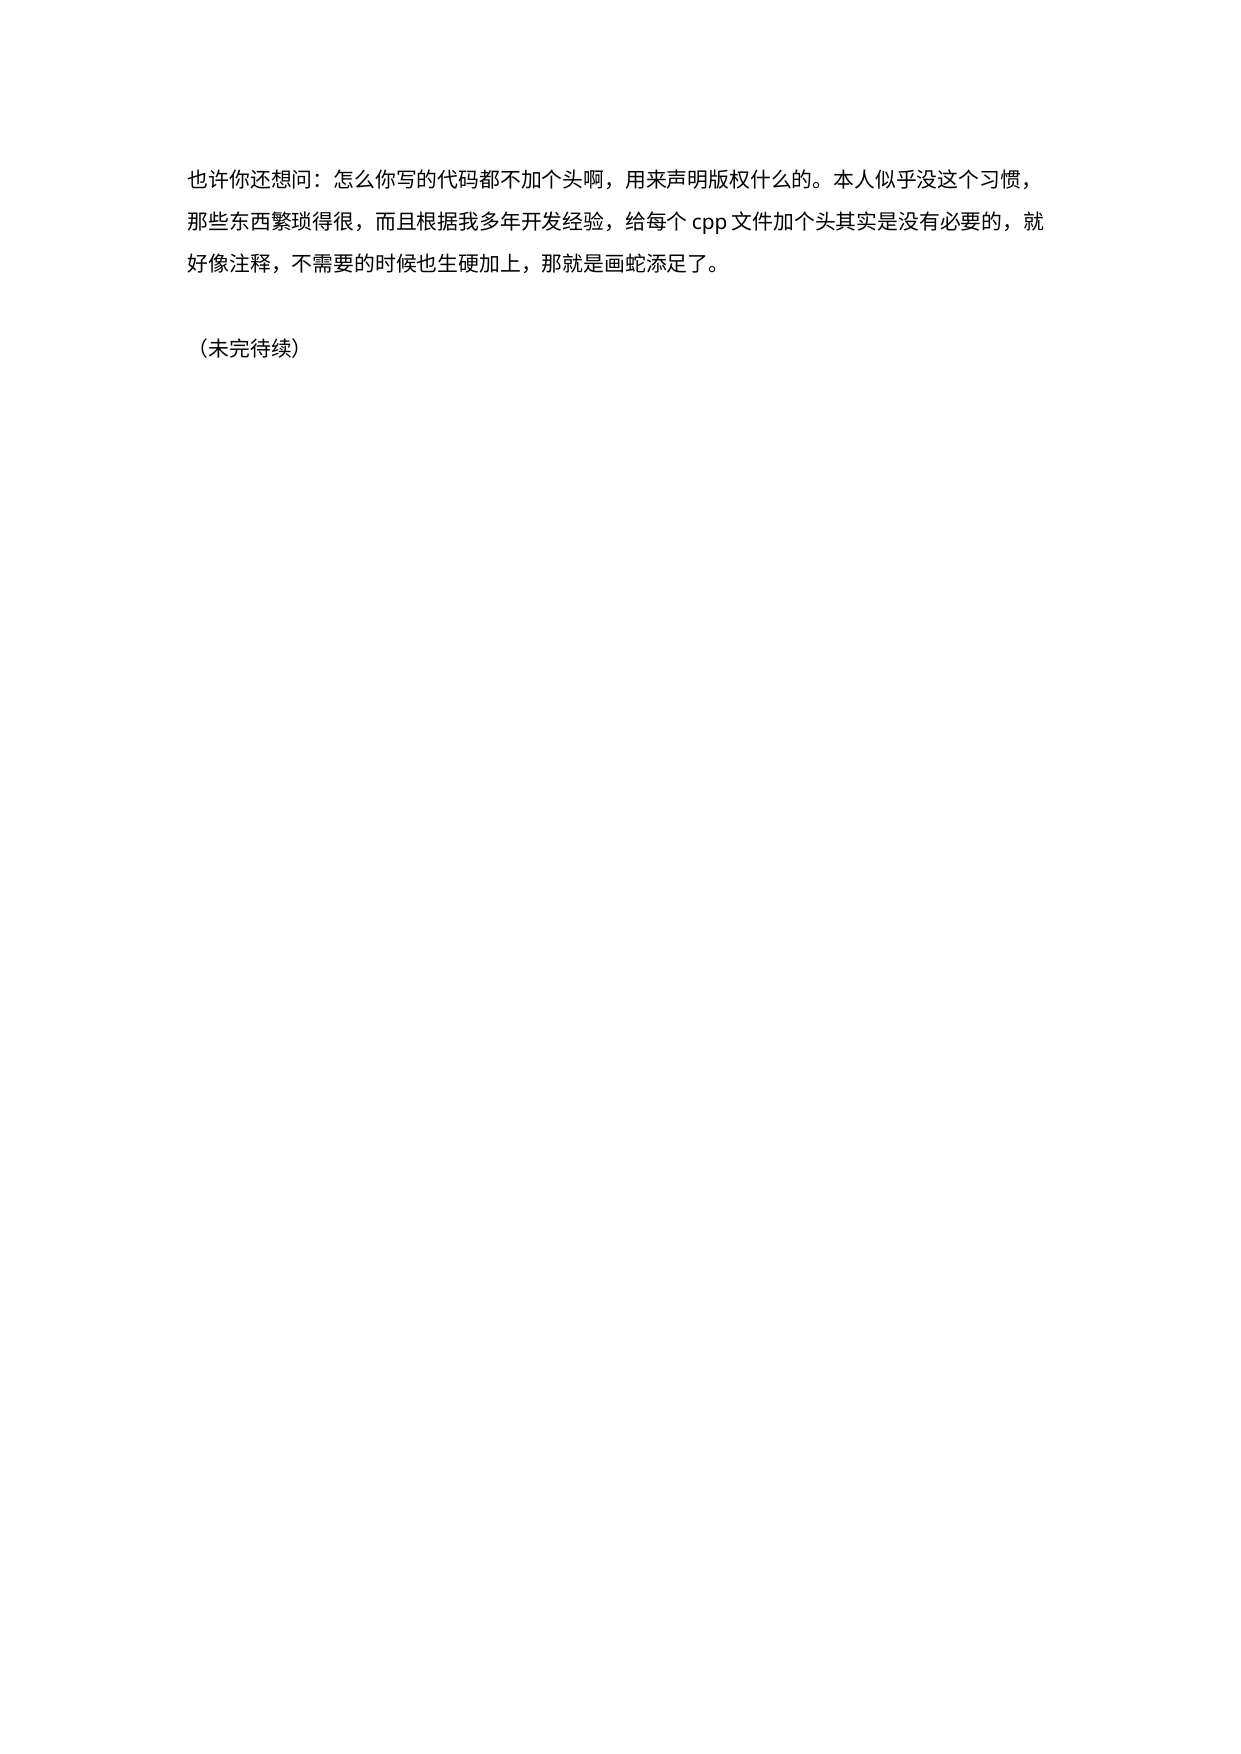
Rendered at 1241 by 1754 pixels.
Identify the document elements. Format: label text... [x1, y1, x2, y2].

text 也许你还想问：怎么你写的代码都不加个头啊，用来声明版权什么的。本人似乎没这个习惯，那些东西繁琐得很，而且根据我多年开发经验，给每个cpp文件加个头其实是没有必要的，就好像注释，不需要的时候也生硬加上，那就是画蛇添足了。 （未完待续） [187, 162, 1053, 363]
